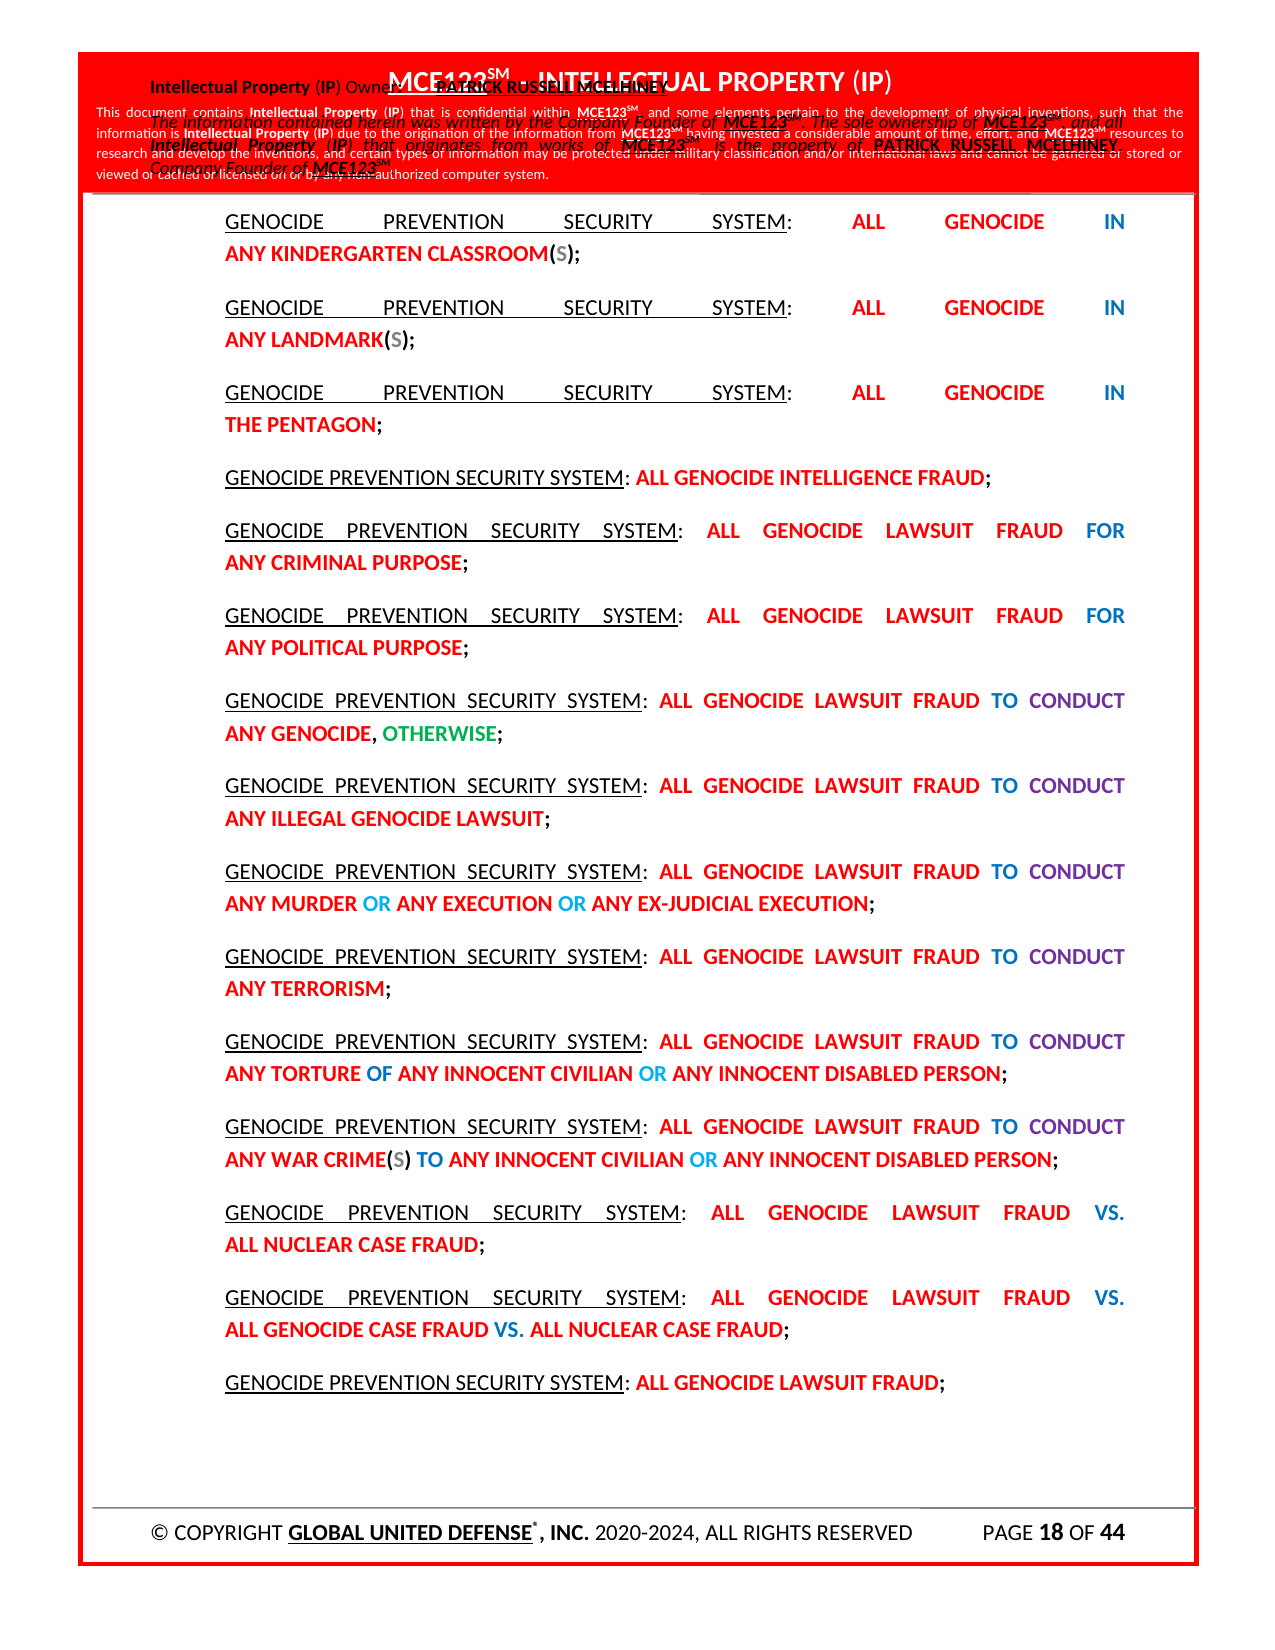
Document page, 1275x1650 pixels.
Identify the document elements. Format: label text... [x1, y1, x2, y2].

text GENOCIDE PREVENTION SECURITY SYSTEM: ALL GENOCIDE LAWSUIT FRAUD TO CONDUCT ANY TERRORISM; [225, 942, 1125, 1002]
text GENOCIDE PREVENTION SECURITY SYSTEM: ALL GENOCIDE LAWSUIT FRAUD TO CONDUCT ANY TORTURE OF ANY INNOCENT CIVILIAN OR ANY INNOCENT DISABLED PERSON; [225, 1027, 1125, 1087]
text GENOCIDE PREVENTION SECURITY SYSTEM: ALL GENOCIDE INTELLIGENCE FRAUD; [225, 463, 1125, 491]
text GENOCIDE PREVENTION SECURITY SYSTEM: ALL GENOCIDE LAWSUIT FRAUD TO CONDUCT ANY MURDER OR ANY EXECUTION OR ANY EX-JUDICIAL EXECUTION; [225, 857, 1125, 917]
text GENOCIDE PREVENTION SECURITY SYSTEM: ALL GENOCIDE LAWSUIT FRAUD; [225, 1368, 1125, 1396]
text GENOCIDE PREVENTION SECURITY SYSTEM: ALL GENOCIDE LAWSUIT FRAUD TO CONDUCT ANY WAR CRIME(S) TO ANY INNOCENT CIVILIAN OR ANY INNOCENT DISABLED PERSON; [225, 1112, 1125, 1173]
text GENOCIDE PREVENTION SECURITY SYSTEM: ALL GENOCIDE LAWSUIT FRAUD VS. ALL NUCLEAR CASE FRAUD; [225, 1198, 1125, 1258]
text GENOCIDE PREVENTION SECURITY SYSTEM: ALL GENOCIDE IN THE PENTAGON; [225, 378, 1125, 438]
text GENOCIDE PREVENTION SECURITY SYSTEM: ALL GENOCIDE LAWSUIT FRAUD TO CONDUCT ANY ILLEGAL GENOCIDE LAWSUIT; [225, 772, 1125, 832]
text GENOCIDE PREVENTION SECURITY SYSTEM: ALL GENOCIDE LAWSUIT FRAUD VS. ALL GENOCIDE CASE FRAUD VS. ALL NUCLEAR CASE FRAUD; [225, 1283, 1125, 1343]
text GENOCIDE PREVENTION SECURITY SYSTEM: ALL GENOCIDE IN ANY KINDERGARTEN CLASSROOM(S); [225, 207, 1125, 268]
text GENOCIDE PREVENTION SECURITY SYSTEM: ALL GENOCIDE LAWSUIT FRAUD FOR ANY POLITICAL PURPOSE; [225, 601, 1125, 661]
text GENOCIDE PREVENTION SECURITY SYSTEM: ALL GENOCIDE IN ANY LANDMARK(S); [225, 293, 1125, 353]
text GENOCIDE PREVENTION SECURITY SYSTEM: ALL GENOCIDE LAWSUIT FRAUD FOR ANY CRIMINAL PURPOSE; [225, 516, 1125, 576]
text GENOCIDE PREVENTION SECURITY SYSTEM: ALL GENOCIDE LAWSUIT FRAUD TO CONDUCT ANY GENOCIDE, OTHERWISE; [225, 686, 1125, 747]
